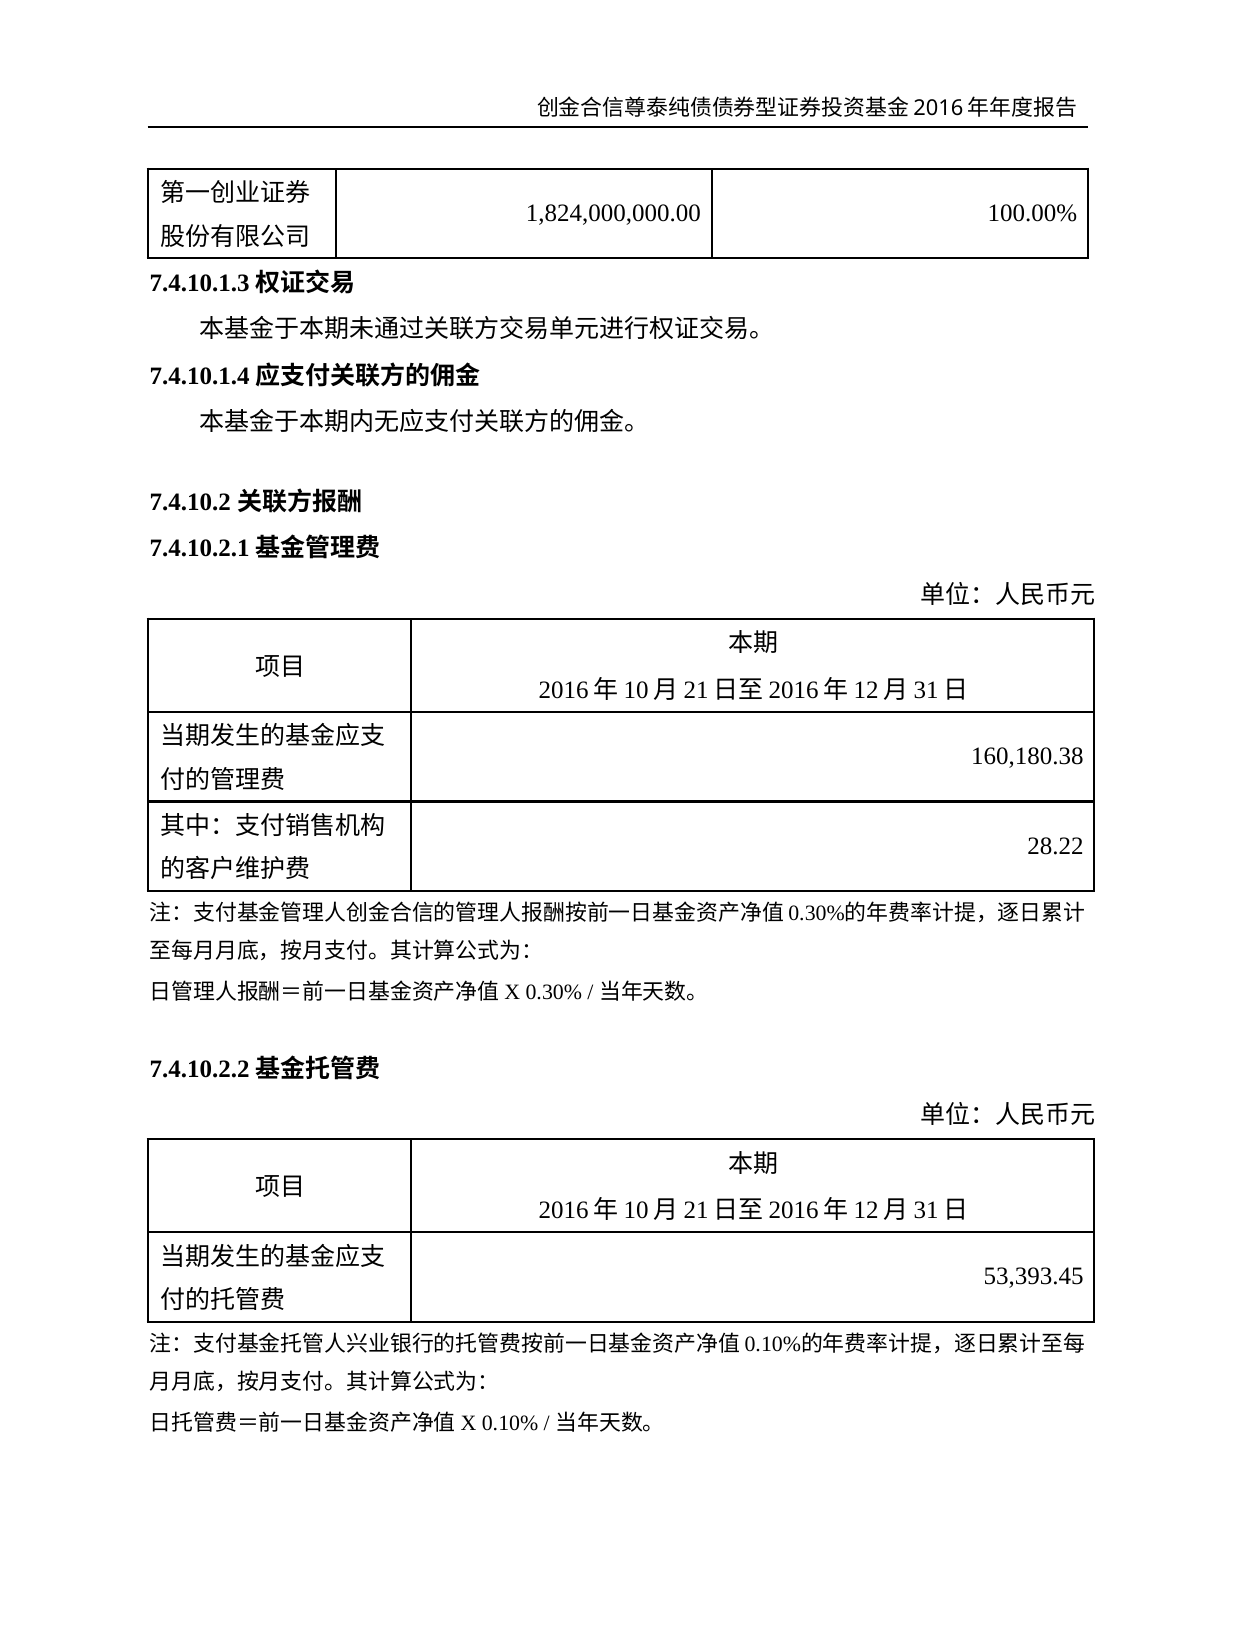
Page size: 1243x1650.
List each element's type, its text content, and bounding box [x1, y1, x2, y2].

table_header 项目 [149, 1140, 410, 1231]
text 单位：人民币元 [149, 574, 1094, 611]
table_header 本期 2016年10月21日至2016年12月31日 [412, 620, 1093, 711]
table_cell 28.22 [412, 803, 1093, 890]
text 7.4.10.2 关联方报酬 [149, 481, 1094, 518]
text 注：支付基金管理人创金合信的管理人报酬按前一日基金资产净值0.30%的年费率计提，逐日累计至每月月底，按月支付。其计算公式为： [149, 895, 1094, 965]
text 注：支付基金托管人兴业银行的托管费按前一日基金资产净值0.10%的年费率计提，逐日累计至每月月底，按月支付。其计算公式为： [149, 1326, 1094, 1395]
table_cell 当期发生的基金应支付的托管费 [149, 1233, 410, 1321]
table_cell 100.00% [713, 170, 1087, 257]
table_cell 160,180.38 [412, 713, 1093, 800]
table_cell 第一创业证券股份有限公司 [149, 170, 335, 257]
table_cell 1,824,000,000.00 [337, 170, 711, 257]
table_header 本期 2016年10月21日至2016年12月31日 [412, 1140, 1093, 1231]
text 日管理人报酬＝前一日基金资产净值 X 0.30% / 当年天数。 [149, 974, 1094, 1006]
text 7.4.10.2.2 基金托管费 [149, 1048, 1094, 1084]
text 单位：人民币元 [149, 1094, 1094, 1131]
table_cell 当期发生的基金应支付的管理费 [149, 713, 410, 800]
text 7.4.10.1.3 权证交易 [149, 262, 1094, 299]
text 本基金于本期内无应支付关联方的佣金。 [149, 402, 1094, 438]
table_cell 其中：支付销售机构的客户维护费 [149, 803, 410, 890]
text 7.4.10.2.1 基金管理费 [149, 528, 1094, 564]
text 7.4.10.1.4 应支付关联方的佣金 [149, 355, 1094, 392]
table_header 项目 [149, 620, 410, 711]
text 日托管费＝前一日基金资产净值 X 0.10% / 当年天数。 [149, 1404, 1094, 1436]
table_cell 53,393.45 [412, 1233, 1093, 1321]
text 本基金于本期未通过关联方交易单元进行权证交易。 [149, 309, 1094, 345]
